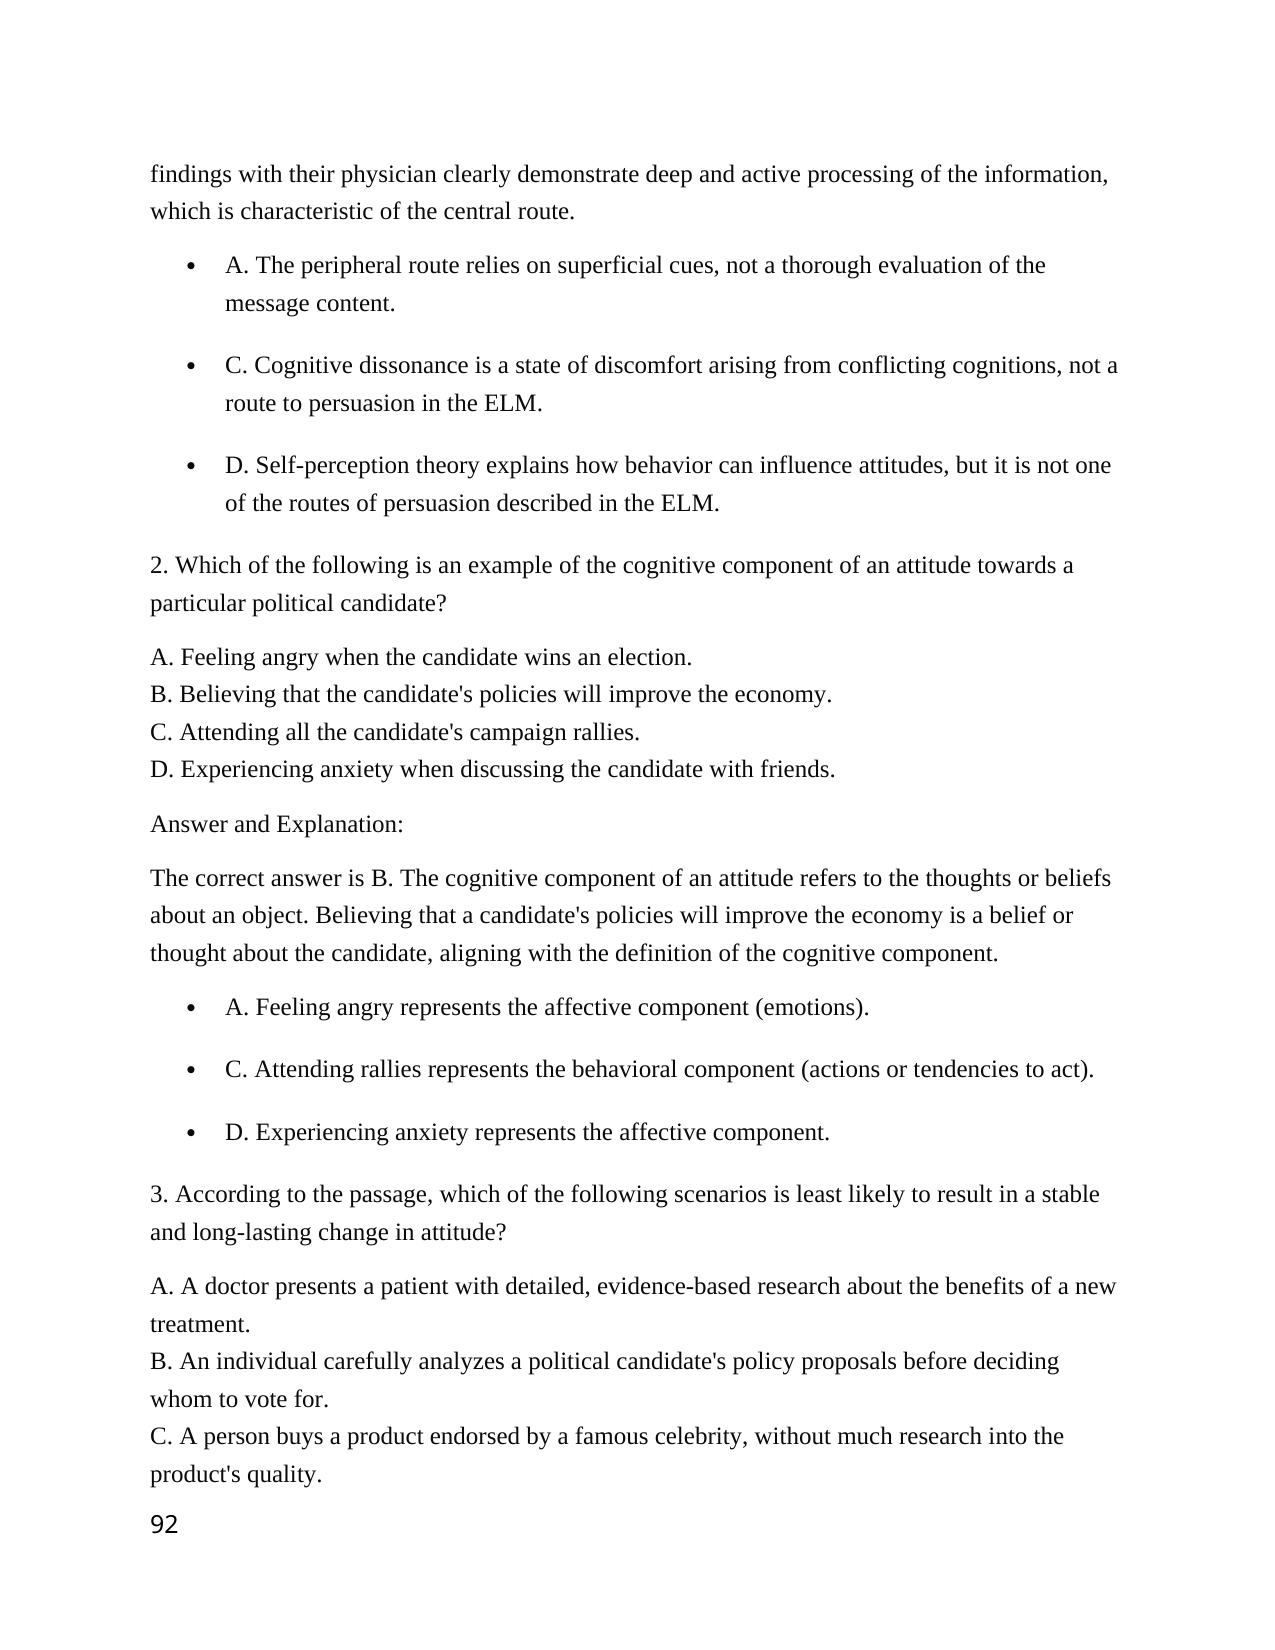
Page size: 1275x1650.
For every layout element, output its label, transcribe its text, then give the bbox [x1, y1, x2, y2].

text A. Feeling angry when the candidate wins an election. B. Believing that the candidate's policies will improve the economy. C. Attending all the candidate's campaign rallies. D. Experiencing anxiety when discussing the candidate with friends. [150, 633, 1125, 783]
text 2. Which of the following is an example of the cognitive component of an attitude towards a particular political candidate? [150, 542, 1125, 617]
text 3. According to the passage, which of the following scenarios is least likely to result in a stable and long-lasting change in attitude? [150, 1171, 1125, 1246]
text The correct answer is B. The cognitive component of an attitude refers to the thoughts or beliefs about an object. Believing that a candidate's policies will improve the economy is a belief or thought about the candidate, aligning with the definition of the cognitive component. [150, 854, 1125, 967]
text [150, 150, 1125, 225]
list A. Feeling angry represents the affective component (emotions). [187, 983, 1125, 1021]
list C. Attending rallies represents the behavioral component (actions or tendencies to act). [187, 1046, 1125, 1083]
text Answer and Explanation: [150, 800, 1125, 837]
list C. Cognitive dissonance is a state of discomfort arising from conflicting cognitions, not a route to persuasion in the ELM. [187, 342, 1125, 417]
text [150, 1262, 1125, 1487]
list D. Self-perception theory explains how behavior can influence attitudes, but it is not one of the routes of persuasion described in the ELM. [187, 442, 1125, 517]
list A. The peripheral route relies on superficial cues, not a thorough evaluation of the message content. [187, 242, 1125, 317]
list D. Experiencing anxiety represents the affective component. [187, 1108, 1125, 1146]
